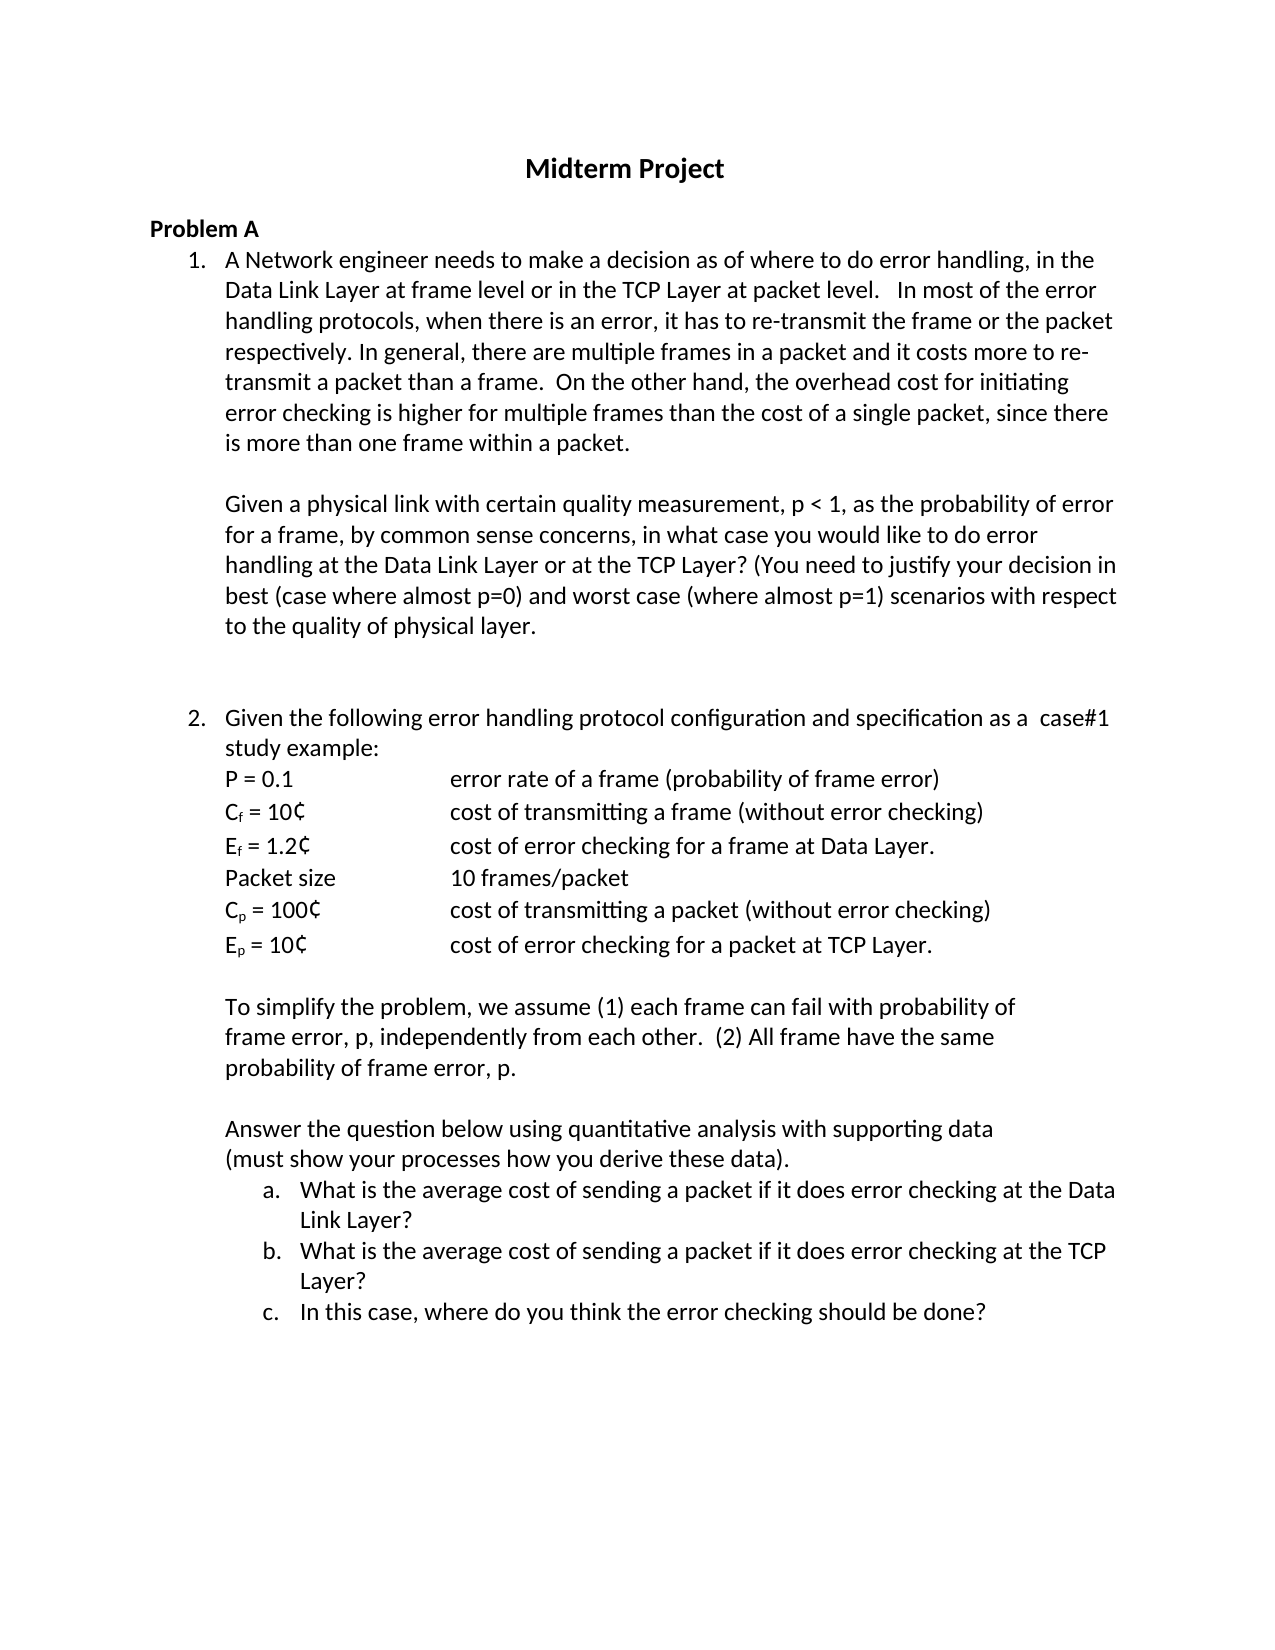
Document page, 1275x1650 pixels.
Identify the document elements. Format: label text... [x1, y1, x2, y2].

list In this case, where do you think the error checking should be done? [262, 1296, 1125, 1327]
text Packet size 10 frames/packet [225, 862, 1050, 892]
list A Network engineer needs to make a decision as of where to do error handling, in the Data Link Layer at frame level or in the TCP Layer at packet level. In most of the error handling protocols, when there is an error, it has to re-transmit the frame or the packet respectively. In general, there are multiple frames in a packet and it costs more to re-transmit a packet than a frame. On the other hand, the overhead cost for initiating error checking is higher for multiple frames than the cost of a single packet, since there is more than one frame within a packet. [187, 244, 1125, 458]
text To simplify the problem, we assume (1) each frame can fail with probability of frame error, p, independently from each other. (2) All frame have the same probability of frame error, p. [225, 991, 1050, 1082]
text Cp = 100¢ cost of transmitting a packet (without error checking) [225, 892, 1050, 926]
text Midterm Project [150, 150, 1125, 186]
text Given a physical link with certain quality measurement, p < 1, as the probability of error for a frame, by common sense concerns, in what case you would like to do error handling at the Data Link Layer or at the TCP Layer? (You need to justify your decision in best (case where almost p=0) and worst case (where almost p=1) scenarios with respect to the quality of physical layer. [225, 488, 1125, 641]
text Ef = 1.2¢ cost of error checking for a frame at Data Layer. [225, 828, 1050, 862]
list What is the average cost of sending a packet if it does error checking at the TCP Layer? [262, 1235, 1125, 1296]
list What is the average cost of sending a packet if it does error checking at the Data Link Layer? [262, 1174, 1125, 1235]
text Cf = 10¢ cost of transmitting a frame (without error checking) [225, 793, 1050, 828]
text P = 0.1 error rate of a frame (probability of frame error) [225, 763, 1050, 793]
text Problem A [150, 214, 1125, 244]
list Given the following error handling protocol configuration and specification as a case#1 study example: [187, 702, 1125, 763]
text Answer the question below using quantitative analysis with supporting data (must show your processes how you derive these data). [225, 1113, 1050, 1174]
text Ep = 10¢ cost of error checking for a packet at TCP Layer. [225, 926, 1050, 960]
